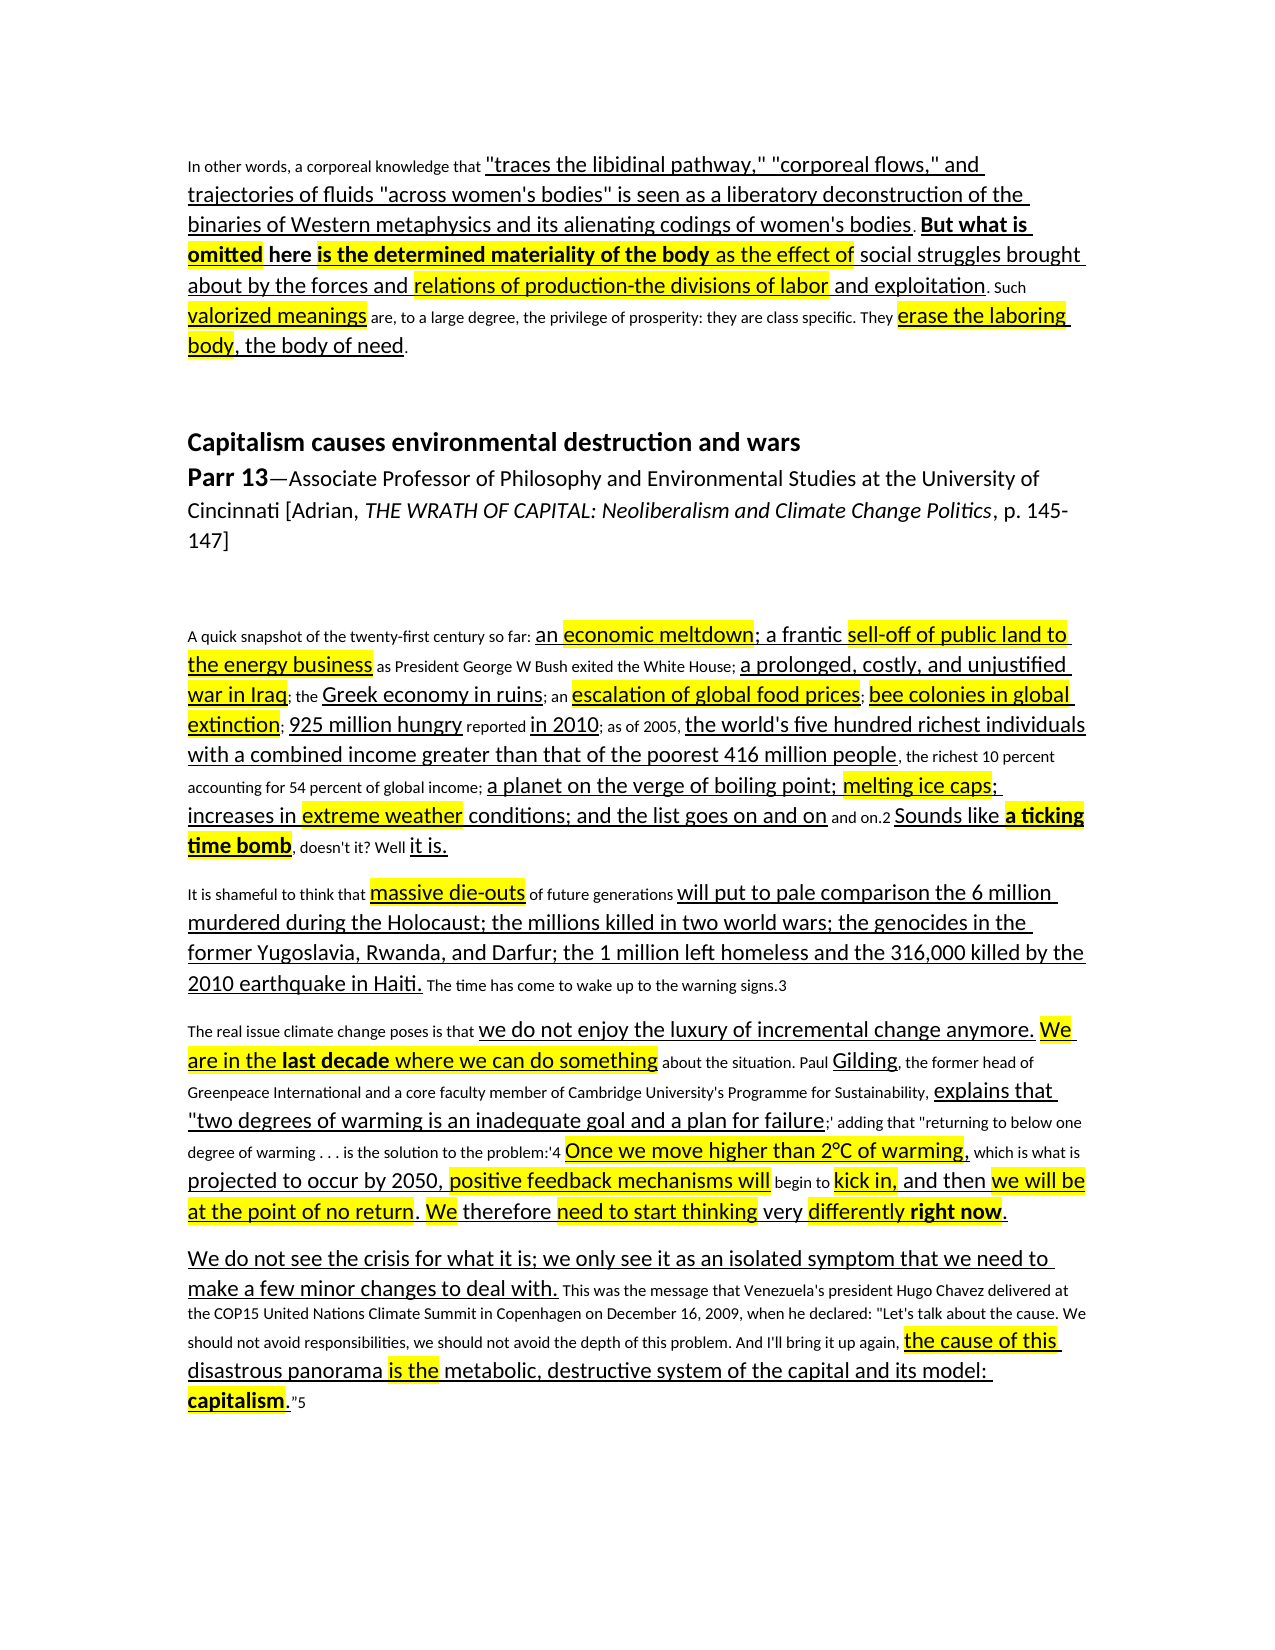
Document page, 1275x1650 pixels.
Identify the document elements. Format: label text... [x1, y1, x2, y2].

text Parr 13—Associate Professor of Philosophy and Environmental Studies at the University of Cincinnati [Adrian, THE WRATH OF CAPITAL: Neoliberalism and Climate Change Politics, p. 145-147] [187, 461, 1087, 554]
text In other words, a corporeal knowledge that "traces the libidinal pathway," "corporeal flows," and trajectories of fluids "across women's bodies" is seen as a liberatory deconstruction of the binaries of Western metaphysics and its alienating codings of women's bodies. But what is omitted here is the determined materiality of the body as the effect of social struggles brought about by the forces and relations of production-the divisions of labor and exploitation. Such valorized meanings are, to a large degree, the privilege of prosperity: they are class specific. They erase the laboring body, the body of need. [187, 150, 1087, 359]
text It is shameful to think that massive die-outs of future generations will put to pale comparison the 6 million murdered during the Holocaust; the millions killed in two world wars; the genocides in the former Yugoslavia, Rwanda, and Darfur; the 1 million left homeless and the 316,000 killed by the 2010 earthquake in Haiti. The time has come to wake up to the warning signs.3 [187, 878, 1087, 997]
text The real issue climate change poses is that we do not enjoy the luxury of incremental change anymore. We are in the last decade where we can do something about the situation. Paul Gilding, the former head of Greenpeace International and a core faculty member of Cambridge University's Programme for Sustainability, explains that "two degrees of warming is an inadequate goal and a plan for failure;' adding that "returning to below one degree of warming . . . is the solution to the problem:'4 Once we move higher than 2°C of warming, which is what is projected to occur by 2050, positive feedback mechanisms will begin to kick in, and then we will be at the point of no return. We therefore need to start thinking very differently right now. [187, 1016, 1087, 1225]
text We do not see the crisis for what it is; we only see it as an isolated symptom that we need to make a few minor changes to deal with. This was the message that Venezuela's president Hugo Chavez delivered at the COP15 United Nations Climate Summit in Copenhagen on December 16, 2009, when he declared: "Let's talk about the cause. We should not avoid responsibilities, we should not avoid the depth of this problem. And I'll bring it up again, the cause of this disastrous panorama is the metabolic, destructive system of the capital and its model: capitalism.”5 [187, 1244, 1087, 1414]
subtitle Capitalism causes environmental destruction and wars [187, 425, 1087, 458]
text A quick snapshot of the twenty-first century so far: an economic meltdown; a frantic sell-off of public land to the energy business as President George W Bush exited the White House; a prolonged, costly, and unjustified war in Iraq; the Greek economy in ruins; an escalation of global food prices; bee colonies in global extinction; 925 million hungry reported in 2010; as of 2005, the world's five hundred richest individuals with a combined income greater than that of the poorest 416 million people, the richest 10 percent accounting for 54 percent of global income; a planet on the verge of boiling point; melting ice caps; increases in extreme weather conditions; and the list goes on and on and on.2 Sounds like a ticking time bomb, doesn't it? Well it is. [187, 620, 1087, 859]
